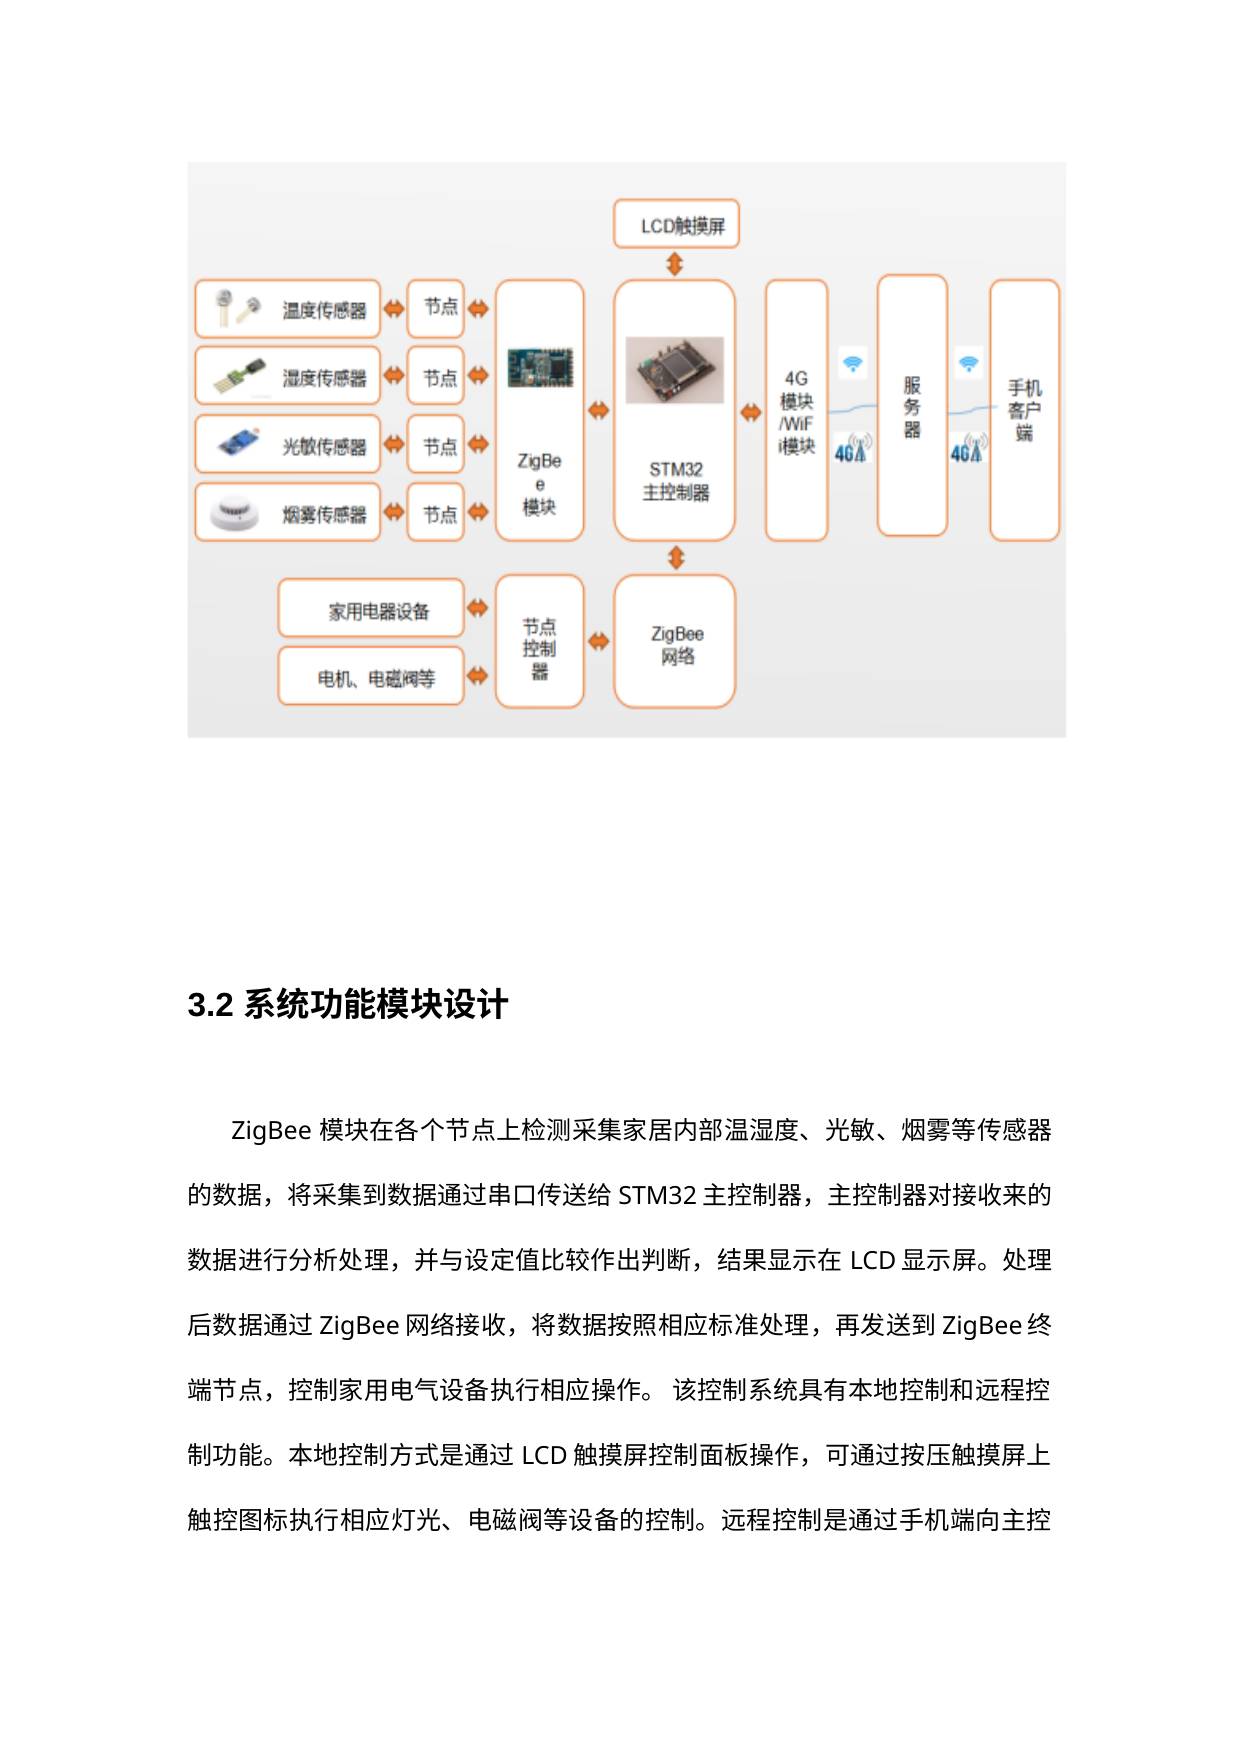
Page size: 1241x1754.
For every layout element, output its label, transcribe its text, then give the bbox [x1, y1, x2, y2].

picture [187, 162, 1068, 740]
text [187, 1096, 1053, 1551]
subtitle 3.2 系统功能模块设计 [187, 969, 1053, 1034]
